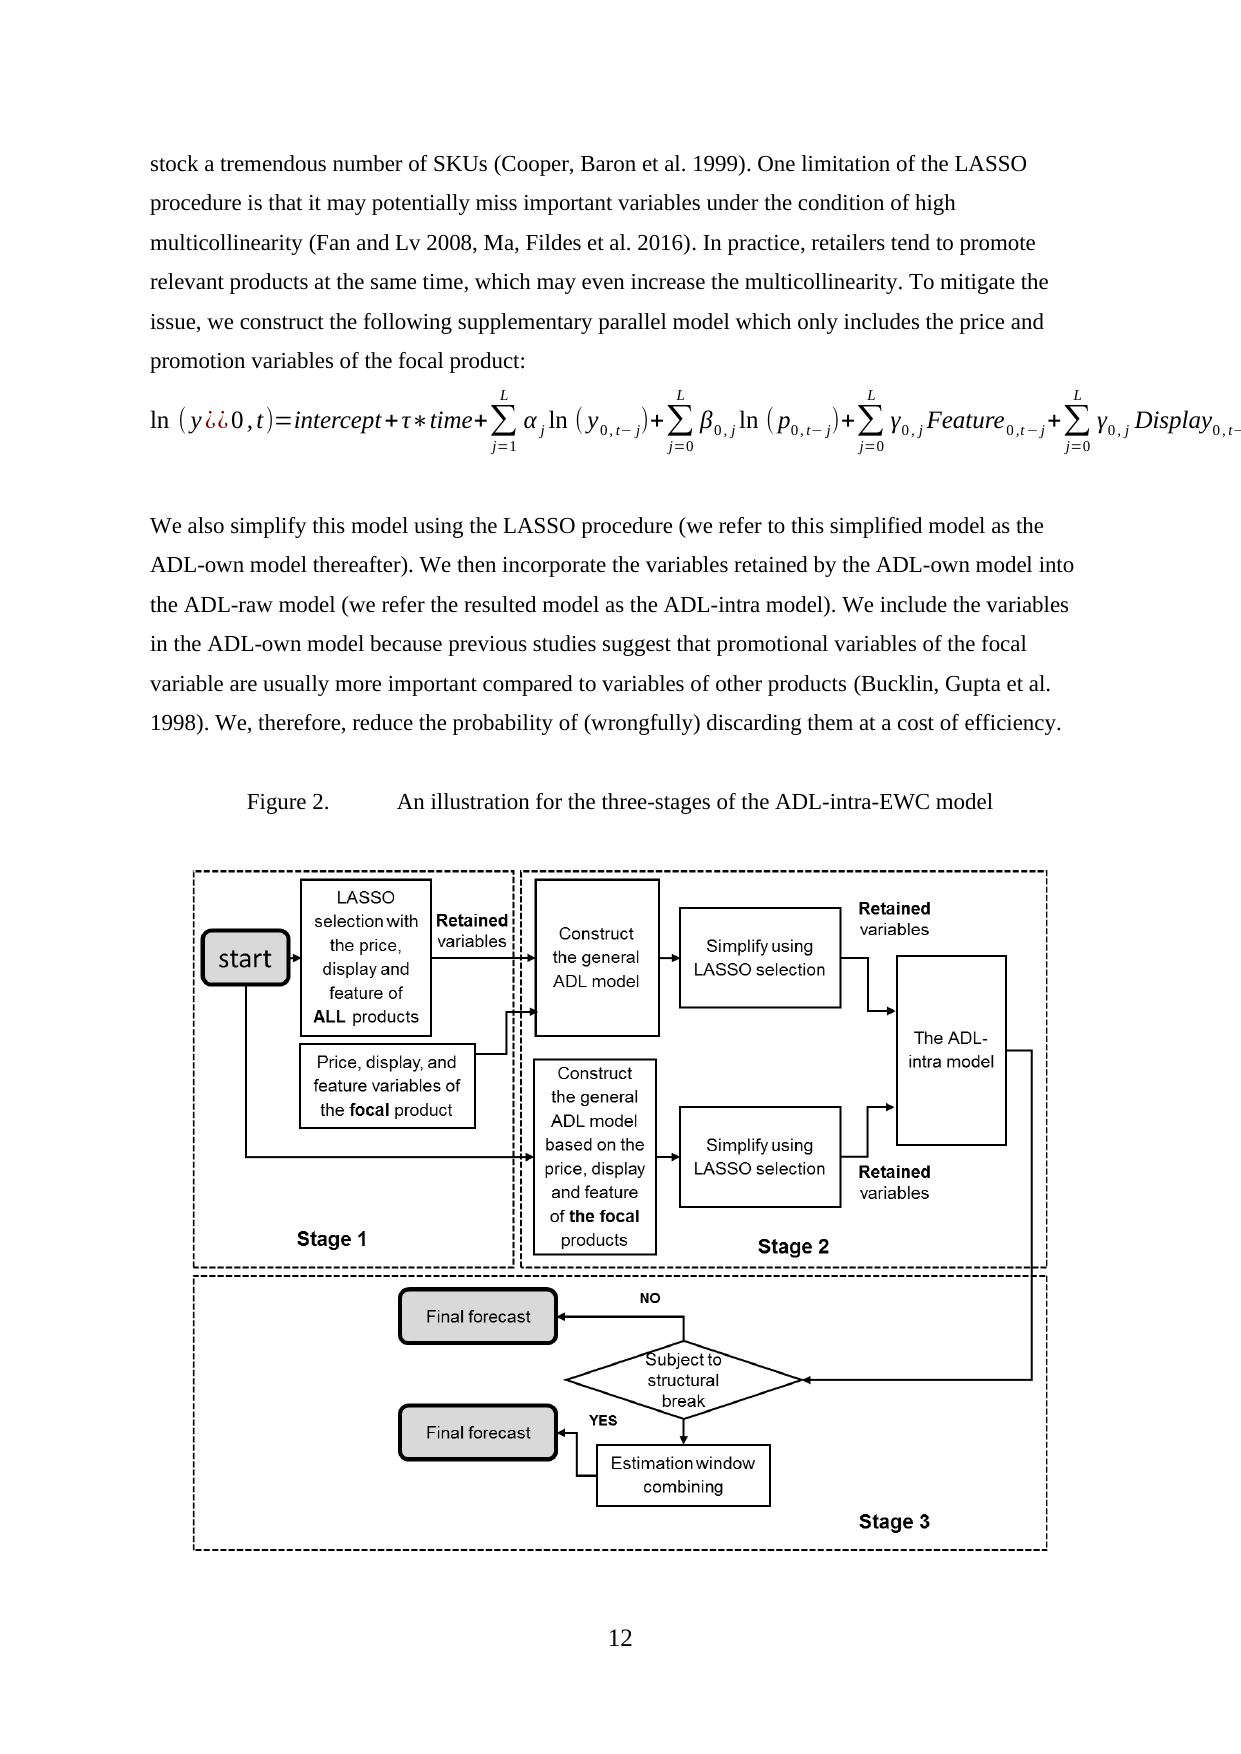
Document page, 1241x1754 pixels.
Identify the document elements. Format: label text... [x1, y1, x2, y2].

picture [192, 870, 1048, 1551]
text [150, 150, 1090, 374]
text We also simplify this model using the LASSO procedure (we refer to this simplified model as the ADL-own model thereafter). We then incorporate the variables retained by the ADL-own model into the ADL-raw model (we refer the resulted model as the ADL-intra model). We include the variables in the ADL-own model because previous studies suggest that promotional variables of the focal variable are usually more important compared to variables of other products (Bucklin, Gupta et al. 1998). We, therefore, reduce the probability of (wrongfully) discarding them at a cost of efficiency. [150, 512, 1090, 735]
text Figure 2. An illustration for the three-stages of the ADL-intra-EWC model [150, 788, 1090, 814]
